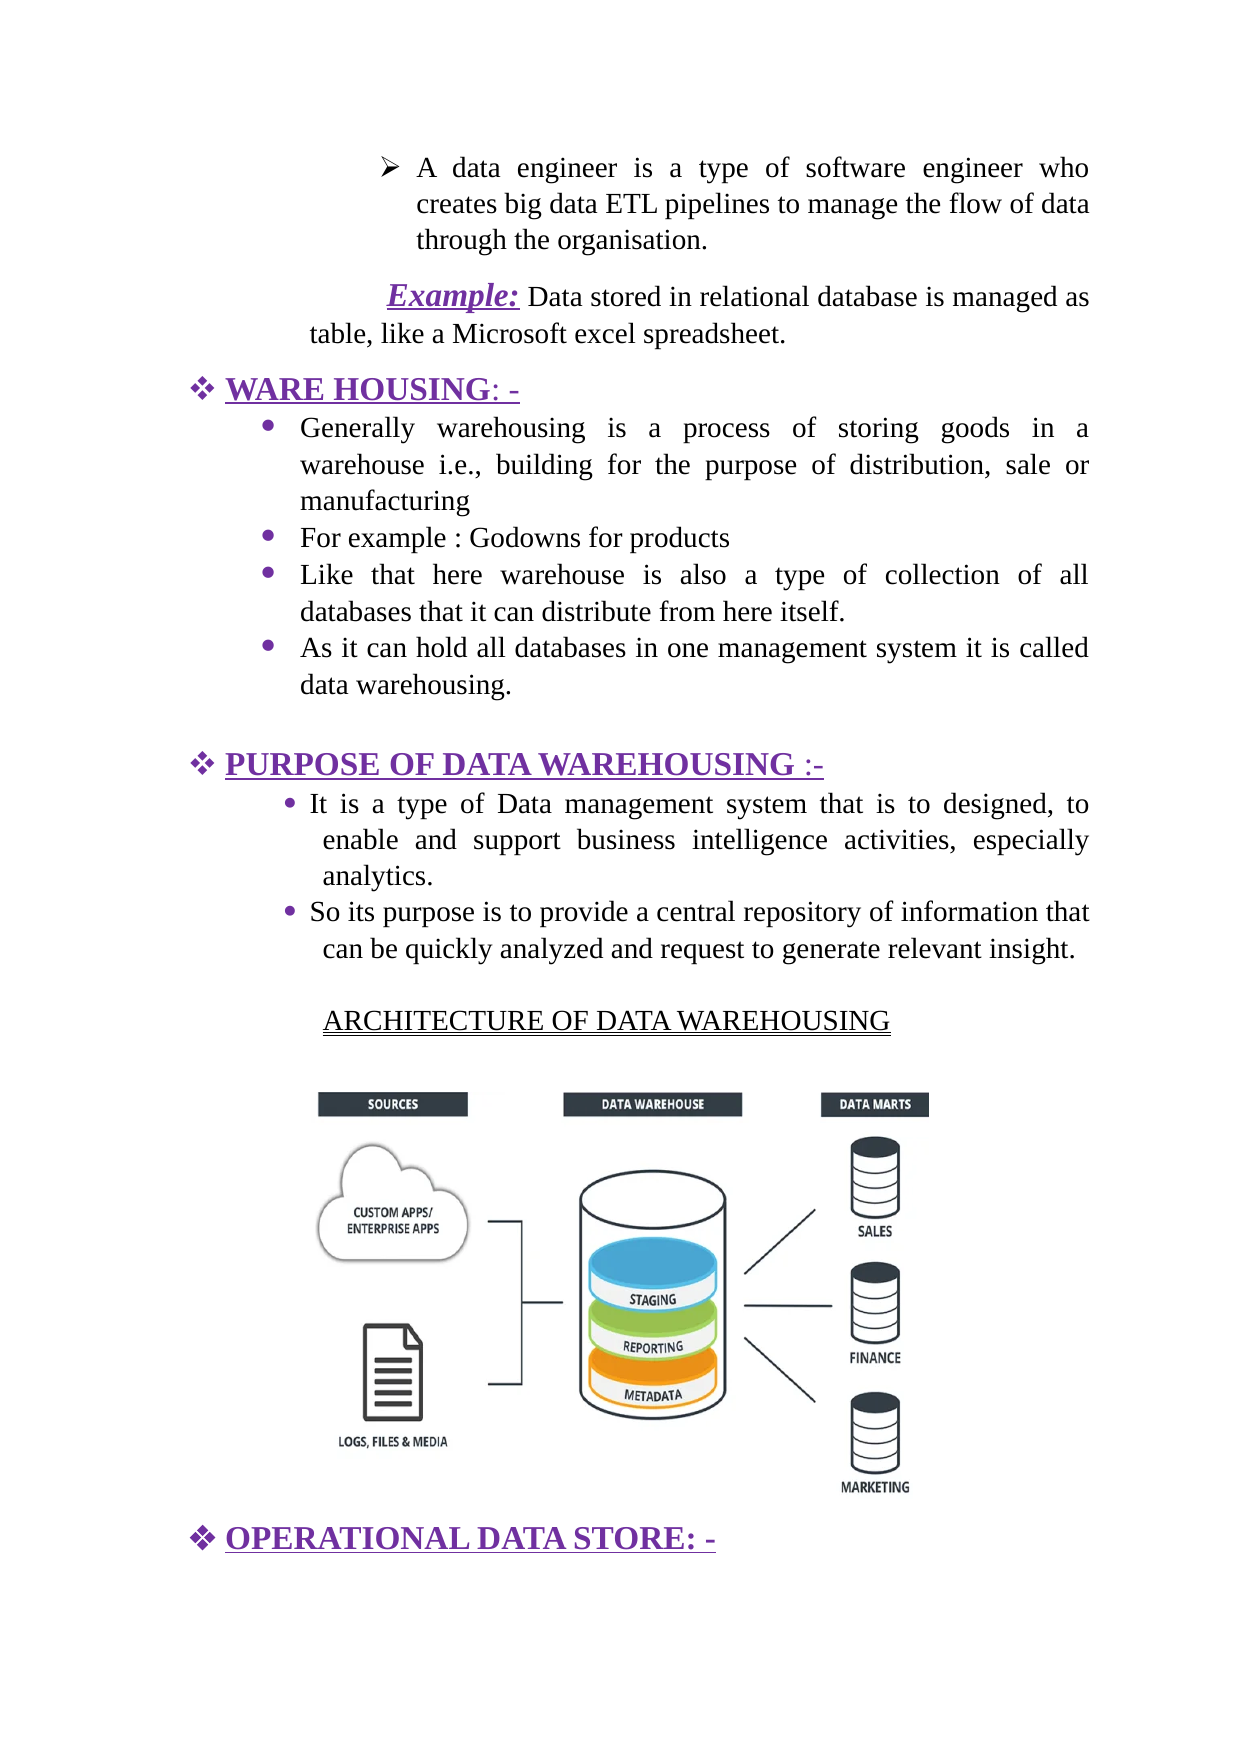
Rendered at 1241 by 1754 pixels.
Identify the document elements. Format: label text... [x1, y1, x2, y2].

list WARE HOUSING: - [187, 369, 1090, 407]
list It is a type of Data management system that is to designed, to enable and support business intelligence activities, especially analytics. [285, 786, 1090, 892]
list A data engineer is a type of software engineer who creates big data ETL pipelines to manage the flow of data through the organisation. [379, 150, 1090, 256]
list OPERATIONAL DATA STORE: - [187, 1518, 1090, 1557]
list So its purpose is to provide a central repository of information that can be quickly analyzed and request to generate relevant insight. [285, 894, 1090, 964]
list Like that here warehouse is also a type of collection of all databases that it can distribute from here itself. [262, 557, 1090, 627]
list For example : Godowns for products [262, 520, 1090, 554]
list PURPOSE OF DATA WAREHOUSING :- [187, 745, 1090, 783]
list As it can hold all databases in one management system it is called data warehousing. [262, 630, 1090, 701]
text Example: Data stored in relational database is managed as table, like a Microsoft excel spreadsheet. [150, 275, 1090, 350]
list ARCHITECTURE OF DATA WAREHOUSING [322, 1003, 1090, 1037]
picture [311, 1092, 929, 1500]
list Generally warehousing is a process of storing goods in a warehouse i.e., building for the purpose of distribution, sale or manufacturing [262, 410, 1090, 517]
